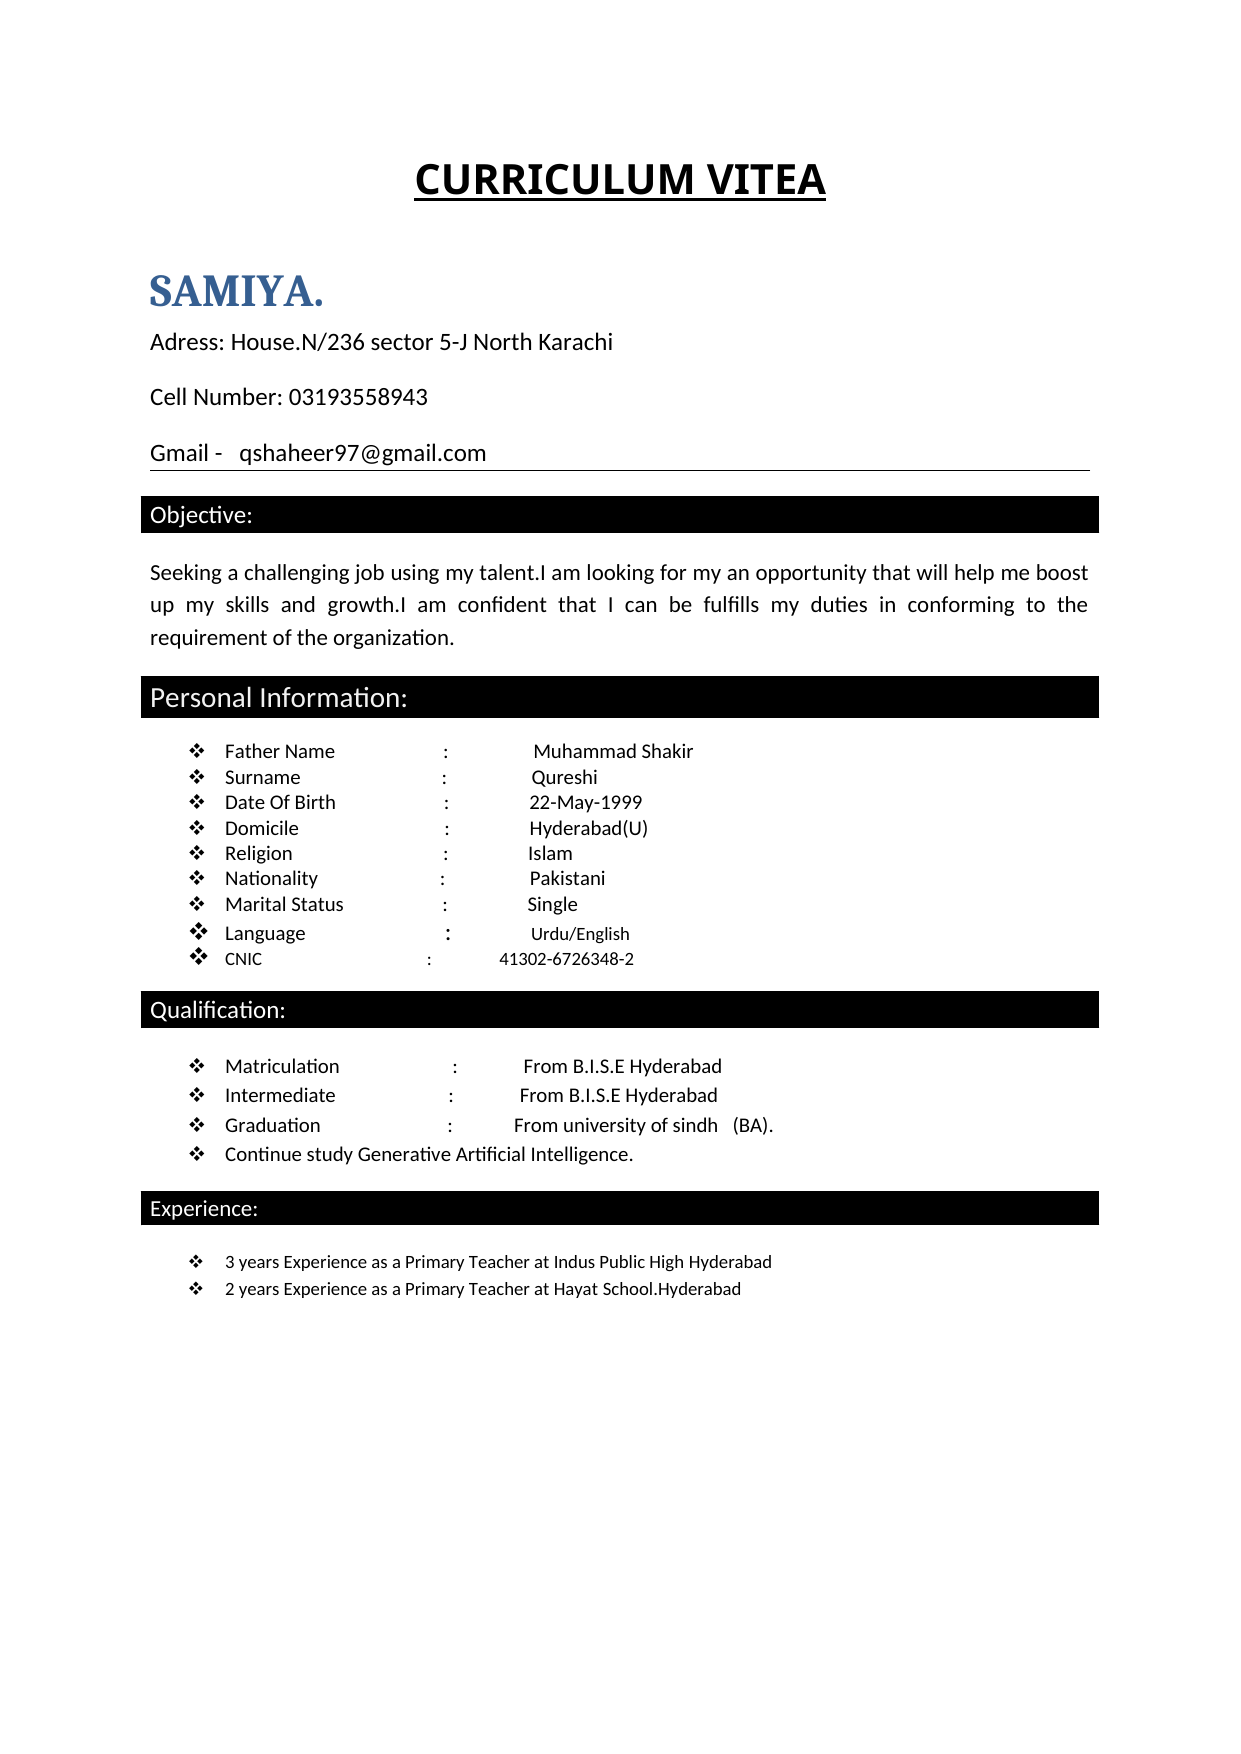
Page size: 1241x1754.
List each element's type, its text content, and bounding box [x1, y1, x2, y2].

text Personal Information: [142, 677, 1098, 717]
list 2 years Experience as a Primary Teacher at Hayat School.Hyderabad [187, 1277, 1090, 1299]
list Graduation : From university of sindh (BA). [187, 1112, 1090, 1137]
list CNIC : 41302-6726348-2 [187, 947, 1090, 971]
subtitle SAMIYA. [150, 265, 1090, 318]
text Adress: House.N/236 sector 5-J North Karachi [150, 326, 1090, 356]
list Intermediate : From B.I.S.E Hyderabad [187, 1083, 1090, 1108]
list Matriculation : From B.I.S.E Hyderabad [187, 1053, 1090, 1079]
text Experience: [142, 1192, 1098, 1224]
text Qualification: [142, 993, 1098, 1027]
text Cell Number: 03193558943 [150, 382, 1090, 412]
list Domicile : Hyderabad(U) [187, 815, 1090, 840]
list Surname : Qureshi [187, 764, 1090, 789]
list Father Name : Muhammad Shakir [187, 738, 1090, 764]
text CURRICULUM VITEA [150, 150, 1090, 207]
list Continue study Generative Artificial Intelligence. [187, 1141, 1090, 1166]
list 3 years Experience as a Primary Teacher at Indus Public High Hyderabad [187, 1250, 1090, 1273]
list Nationality : Pakistani [187, 866, 1090, 891]
list Date Of Birth : 22-May-1999 [187, 789, 1090, 815]
list Religion : Islam [187, 840, 1090, 866]
list Marital Status : Single [187, 891, 1090, 916]
text Objective: [142, 498, 1098, 532]
text Seeking a challenging job using my talent.I am looking for my an opportunity that will help me boost up my skills and growth.I am confident that I can be fulfills my duties in conforming to the requirement of the organization. [150, 558, 1090, 651]
list Language : Urdu/English [187, 916, 1090, 947]
text Gmail - qshaheer97@gmail.com [150, 437, 1090, 470]
